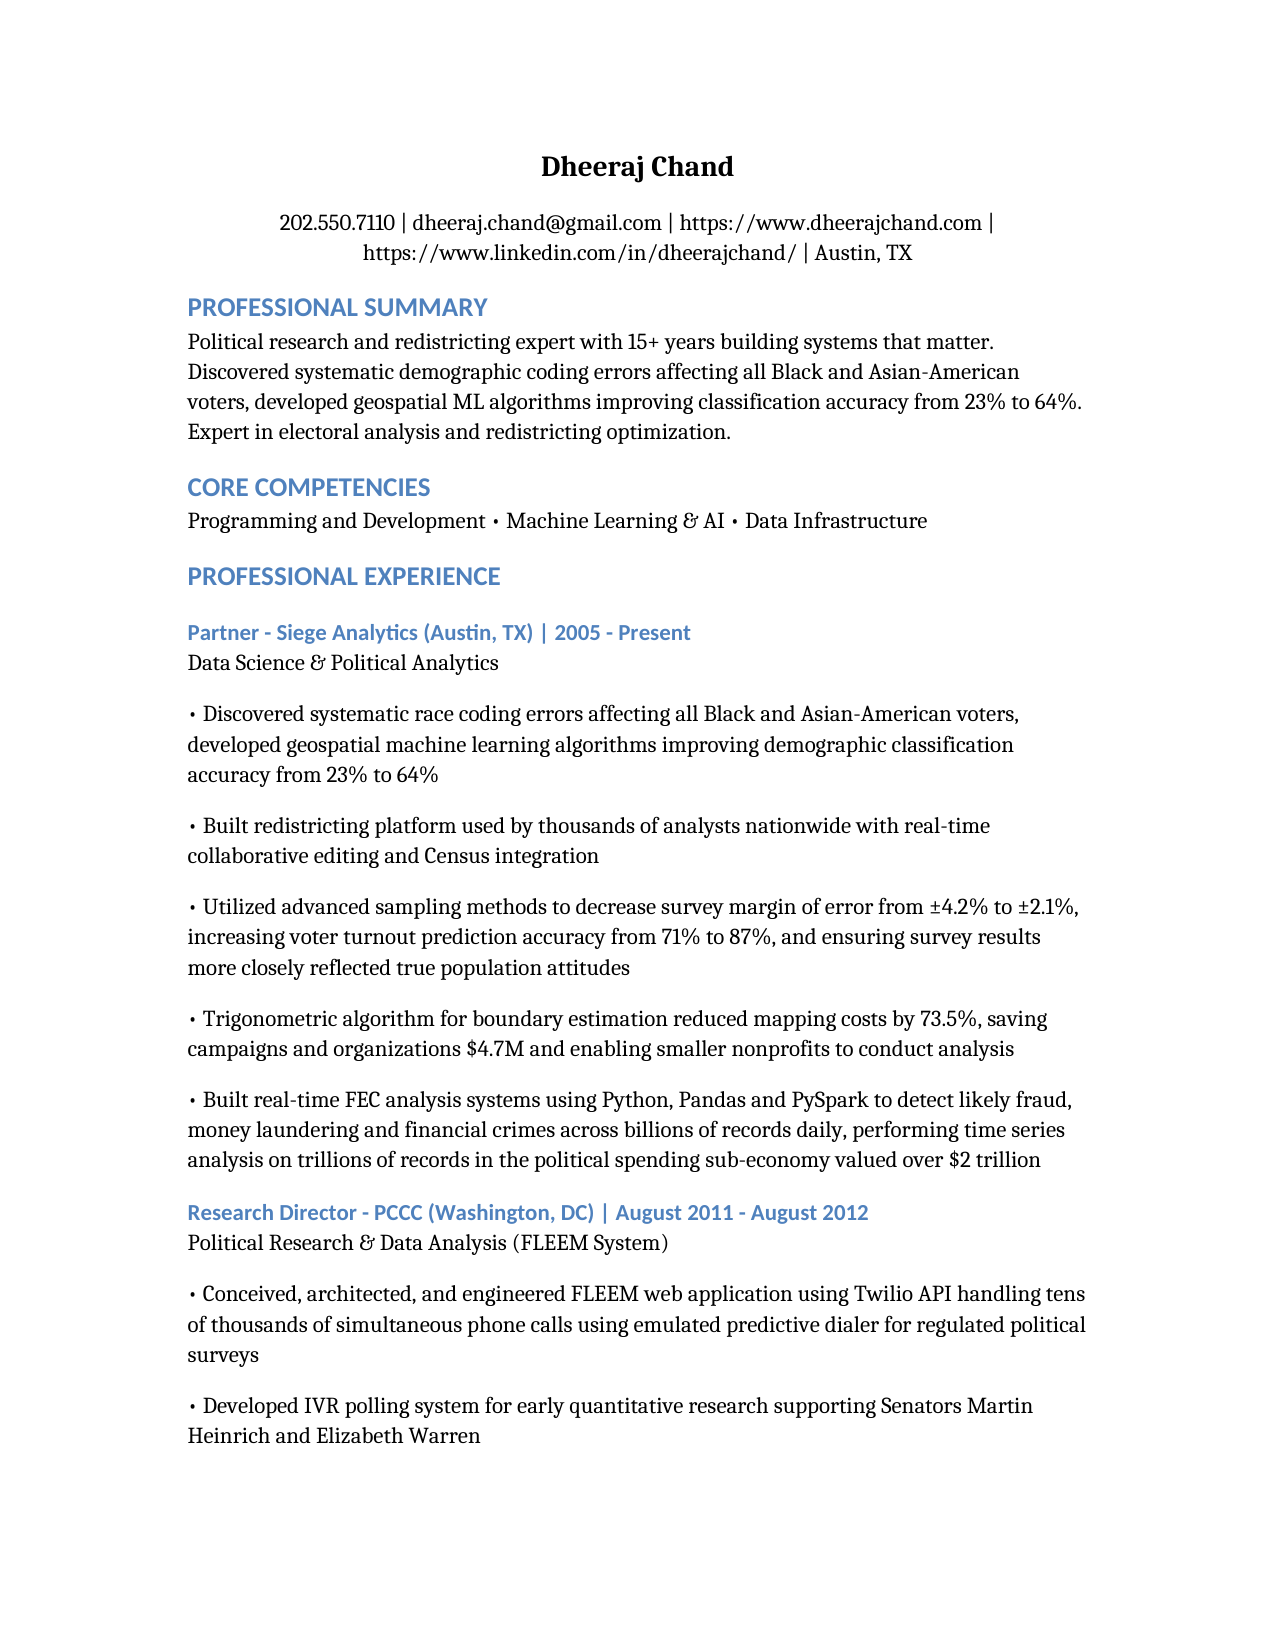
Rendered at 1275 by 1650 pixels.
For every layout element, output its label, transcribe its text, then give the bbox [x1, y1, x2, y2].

text Political Research & Data Analysis (FLEEM System) [187, 1230, 1087, 1257]
text • Discovered systematic race coding errors affecting all Black and Asian-American voters, developed geospatial machine learning algorithms improving demographic classification accuracy from 23% to 64% [187, 701, 1087, 788]
text • Trigonometric algorithm for boundary estimation reduced mapping costs by 73.5%, saving campaigns and organizations $4.7M and enabling smaller nonprofits to conduct analysis [187, 1005, 1087, 1062]
subtitle Partner - Siege Analytics (Austin, TX) | 2005 - Present [187, 618, 1087, 646]
text Programming and Development • Machine Learning & AI • Data Infrastructure [187, 508, 1087, 534]
text • Conceived, architected, and engineered FLEEM web application using Twilio API handling tens of thousands of simultaneous phone calls using emulated predictive dialer for regulated political surveys [187, 1281, 1087, 1368]
text Dheeraj Chand [187, 150, 1087, 183]
subtitle PROFESSIONAL EXPERIENCE [187, 559, 1087, 592]
subtitle PROFESSIONAL SUMMARY [187, 291, 1087, 324]
text • Built real-time FEC analysis systems using Python, Pandas and PySpark to detect likely fraud, money laundering and financial crimes across billions of records daily, performing time series analysis on trillions of records in the political spending sub-economy valued over $2 trillion [187, 1087, 1087, 1173]
text Political research and redistricting expert with 15+ years building systems that matter. Discovered systematic demographic coding errors affecting all Black and Asian-American voters, developed geospatial ML algorithms improving classification accuracy from 23% to 64%. Expert in electoral analysis and redistricting optimization. [187, 328, 1087, 446]
text Data Science & Political Analytics [187, 650, 1087, 676]
text • Utilized advanced sampling methods to decrease survey margin of error from ±4.2% to ±2.1%, increasing voter turnout prediction accuracy from 71% to 87%, and ensuring survey results more closely reflected true population attitudes [187, 894, 1087, 981]
text • Built redistricting platform used by thousands of analysts nationwide with real-time collaborative editing and Census integration [187, 813, 1087, 869]
text • Developed IVR polling system for early quantitative research supporting Senators Martin Heinrich and Elizabeth Warren [187, 1393, 1087, 1449]
subtitle Research Director - PCCC (Washington, DC) | August 2011 - August 2012 [187, 1198, 1087, 1226]
text 202.550.7110 | dheeraj.chand@gmail.com | https://www.dheerajchand.com | https://www.linkedin.com/in/dheerajchand/ | Austin, TX [187, 209, 1087, 266]
subtitle CORE COMPETENCIES [187, 470, 1087, 503]
